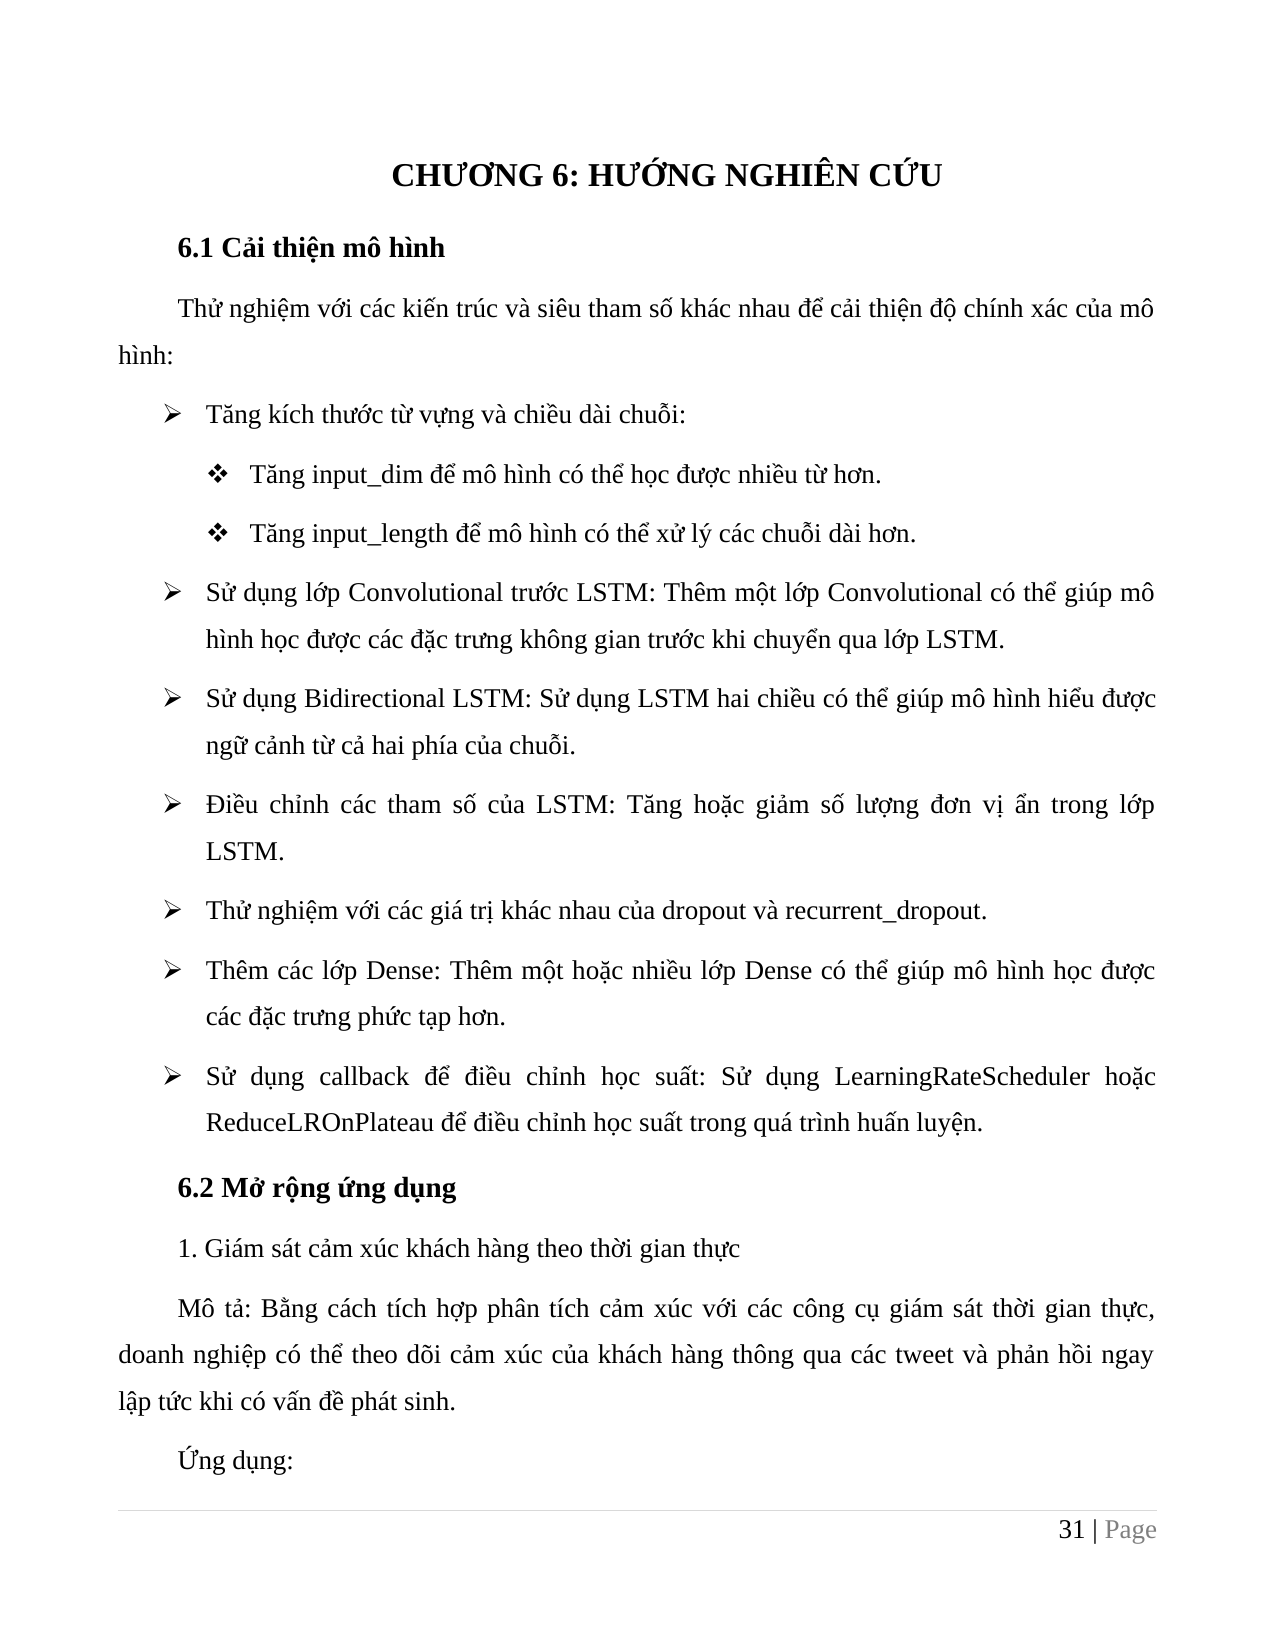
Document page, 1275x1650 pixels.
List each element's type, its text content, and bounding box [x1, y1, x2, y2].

subtitle 6.1 Cải thiện mô hình [118, 230, 1157, 263]
list Thêm các lớp Dense: Thêm một hoặc nhiều lớp Dense có thể giúp mô hình học được các đặc trưng phức tạp hơn. [162, 954, 1157, 1032]
text Ứng dụng: [118, 1444, 1157, 1475]
subtitle 6.2 Mở rộng ứng dụng [118, 1170, 1157, 1203]
list Tăng input_dim để mô hình có thể học được nhiều từ hơn. [206, 458, 1157, 489]
text 1. Giám sát cảm xúc khách hàng theo thời gian thực [118, 1233, 1157, 1264]
subtitle CHƯƠNG 6: HƯỚNG NGHIÊN CỨU [118, 156, 1157, 194]
list Thử nghiệm với các giá trị khác nhau của dropout và recurrent_dropout. [162, 894, 1157, 926]
list Sử dụng Bidirectional LSTM: Sử dụng LSTM hai chiều có thể giúp mô hình hiểu được ngữ cảnh từ cả hai phía của chuỗi. [162, 682, 1157, 760]
text Mô tả: Bằng cách tích hợp phân tích cảm xúc với các công cụ giám sát thời gian thực, doanh nghiệp có thể theo dõi cảm xúc của khách hàng thông qua các tweet và phản hồi ngay lập tức khi có vấn đề phát sinh. [118, 1292, 1157, 1416]
list Tăng kích thước từ vựng và chiều dài chuỗi: [162, 398, 1157, 430]
list Sử dụng lớp Convolutional trước LSTM: Thêm một lớp Convolutional có thể giúp mô hình học được các đặc trưng không gian trước khi chuyển qua lớp LSTM. [162, 577, 1157, 654]
list Điều chỉnh các tham số của LSTM: Tăng hoặc giảm số lượng đơn vị ẩn trong lớp LSTM. [162, 788, 1157, 866]
list Tăng input_length để mô hình có thể xử lý các chuỗi dài hơn. [206, 517, 1157, 548]
text Thử nghiệm với các kiến trúc và siêu tham số khác nhau để cải thiện độ chính xác của mô hình: [118, 293, 1157, 370]
list Sử dụng callback để điều chỉnh học suất: Sử dụng LearningRateScheduler hoặc ReduceLROnPlateau để điều chỉnh học suất trong quá trình huấn luyện. [162, 1060, 1157, 1138]
